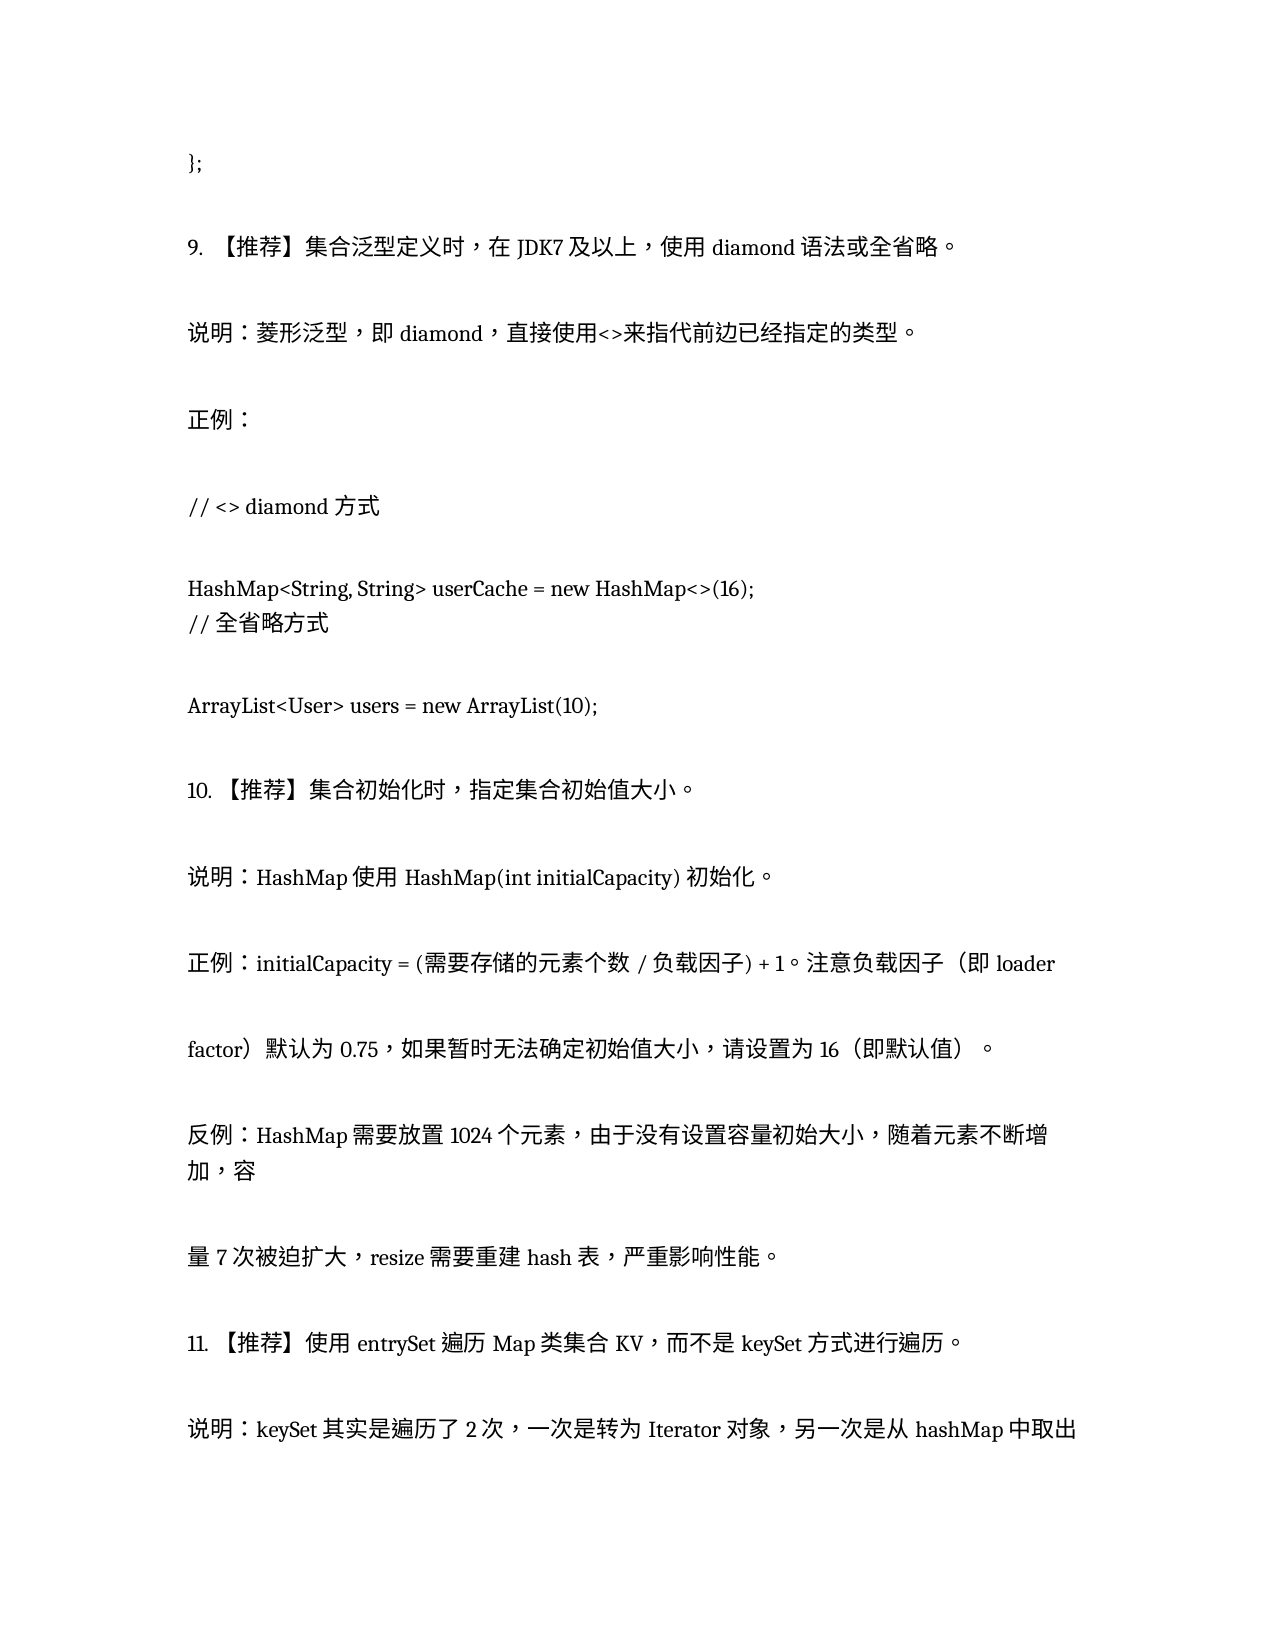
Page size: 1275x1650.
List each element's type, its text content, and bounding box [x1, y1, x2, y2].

text }; [187, 150, 1087, 207]
text 正例：initialCapacity = (需要存储的元素个数 / 负载因子) + 1。注意负载因子（即 loader [187, 947, 1087, 1008]
text HashMap<String, String> userCache = new HashMap<>(16); // 全省略方式 [187, 576, 1087, 668]
text 说明：HashMap 使用 HashMap(int initialCapacity) 初始化。 [187, 860, 1087, 922]
text ArrayList<User> users = new ArrayList(10); [187, 693, 1087, 749]
text 说明：菱形泛型，即 diamond，直接使用<>来指代前边已经指定的类型。 [187, 317, 1087, 379]
text 反例：HashMap 需要放置 1024 个元素，由于没有设置容量初始大小，随着元素不断增加，容 [187, 1119, 1087, 1216]
text 9. 【推荐】集合泛型定义时，在 JDK7 及以上，使用 diamond 语法或全省略。 [187, 231, 1087, 293]
text 说明：keySet 其实是遍历了 2 次，一次是转为 Iterator 对象，另一次是从 hashMap 中取出 [187, 1413, 1087, 1475]
text 量 7 次被迫扩大，resize 需要重建 hash 表，严重影响性能。 [187, 1241, 1087, 1302]
text 10. 【推荐】集合初始化时，指定集合初始值大小。 [187, 774, 1087, 836]
text 11. 【推荐】使用 entrySet 遍历 Map 类集合 KV，而不是 keySet 方式进行遍历。 [187, 1327, 1087, 1388]
text 正例： [187, 403, 1087, 465]
text factor）默认为 0.75，如果暂时无法确定初始值大小，请设置为 16（即默认值）。 [187, 1033, 1087, 1094]
text // <> diamond 方式 [187, 490, 1087, 551]
